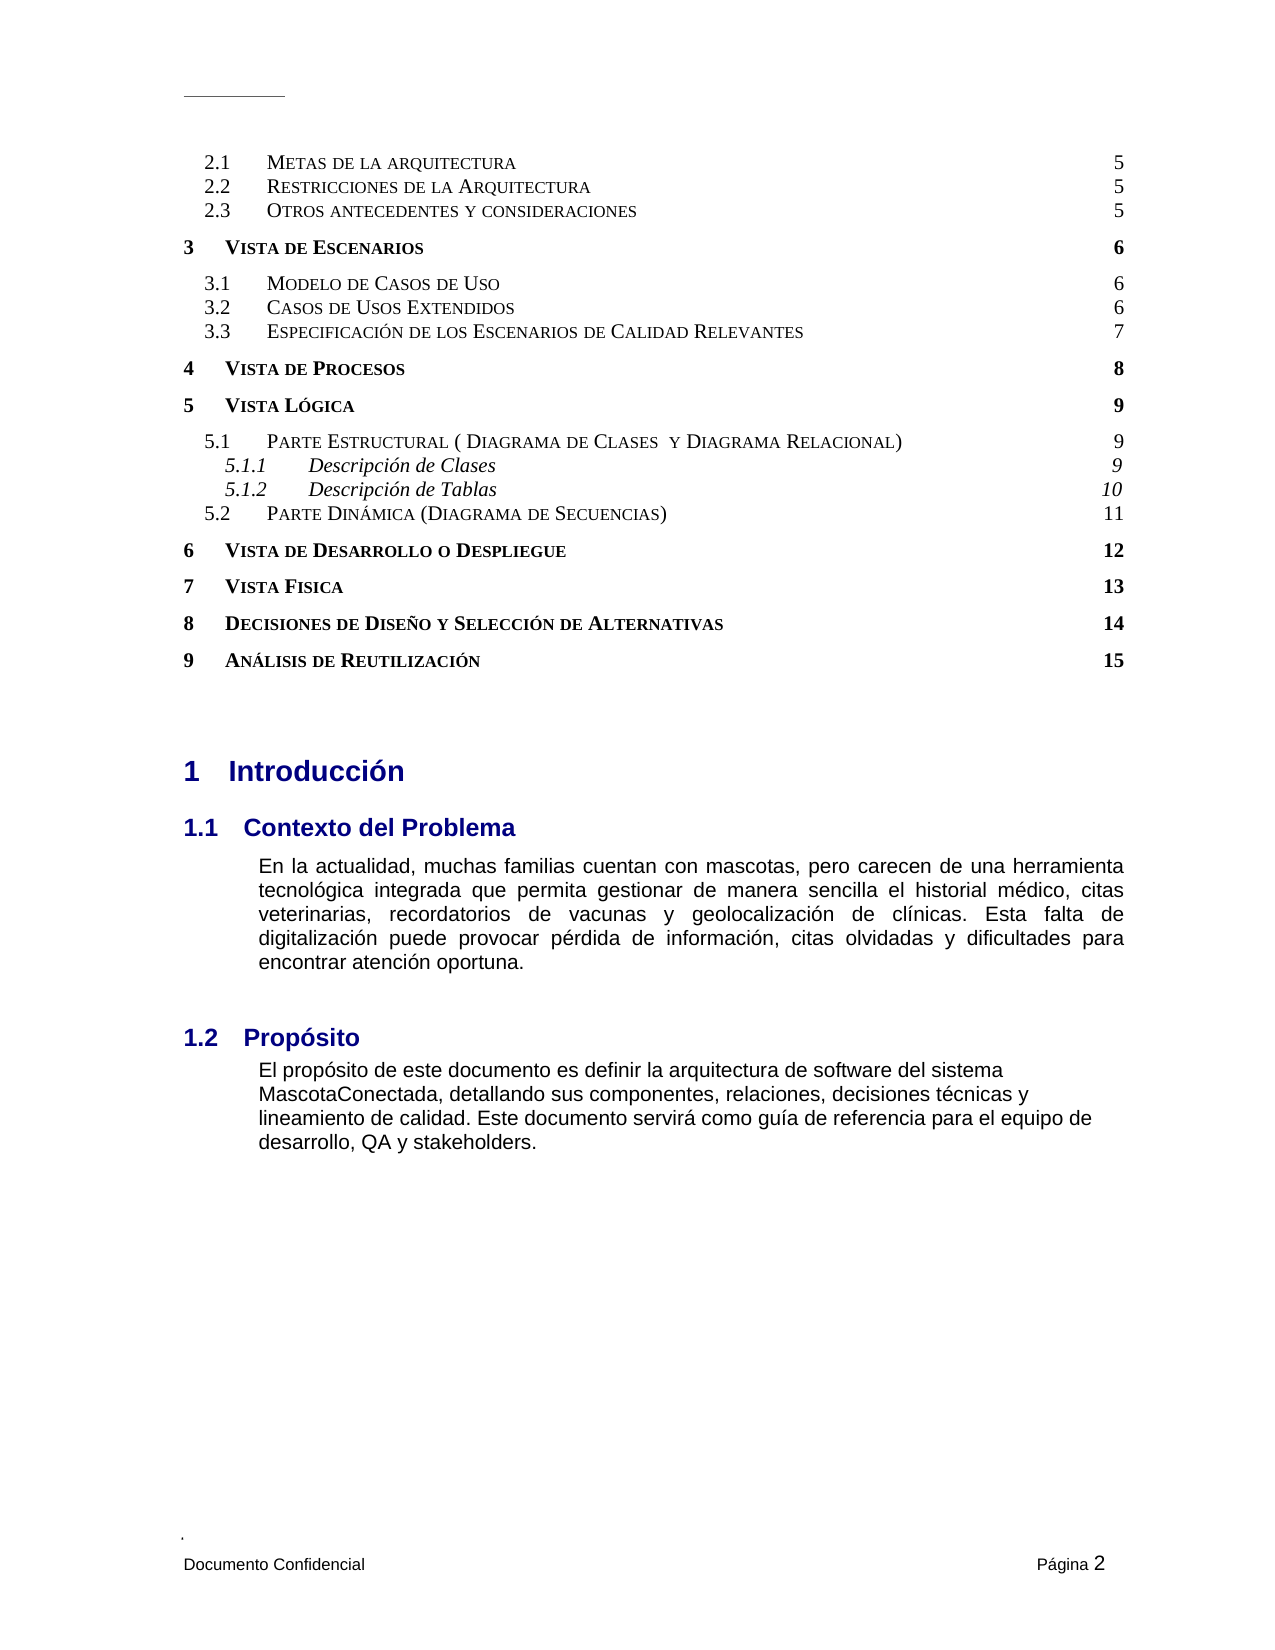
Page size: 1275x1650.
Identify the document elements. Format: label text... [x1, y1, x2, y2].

text El propósito de este documento es definir la arquitectura de software del sistema MascotaConectada, detallando sus componentes, relaciones, decisiones técnicas y lineamiento de calidad. Este documento servirá como guía de referencia para el equipo de desarrollo, QA y stakeholders. [258, 1058, 1125, 1153]
list Contexto del Problema [183, 813, 1125, 841]
list Propósito [183, 1023, 1125, 1051]
list Introducción [183, 754, 1125, 788]
text En la actualidad, muchas familias cuentan con mascotas, pero carecen de una herramienta tecnológica integrada que permita gestionar de manera sencilla el historial médico, citas veterinarias, recordatorios de vacunas y geolocalización de clínicas. Esta falta de digitalización puede provocar pérdida de información, citas olvidadas y dificultades para encontrar atención oportuna. [258, 854, 1125, 974]
